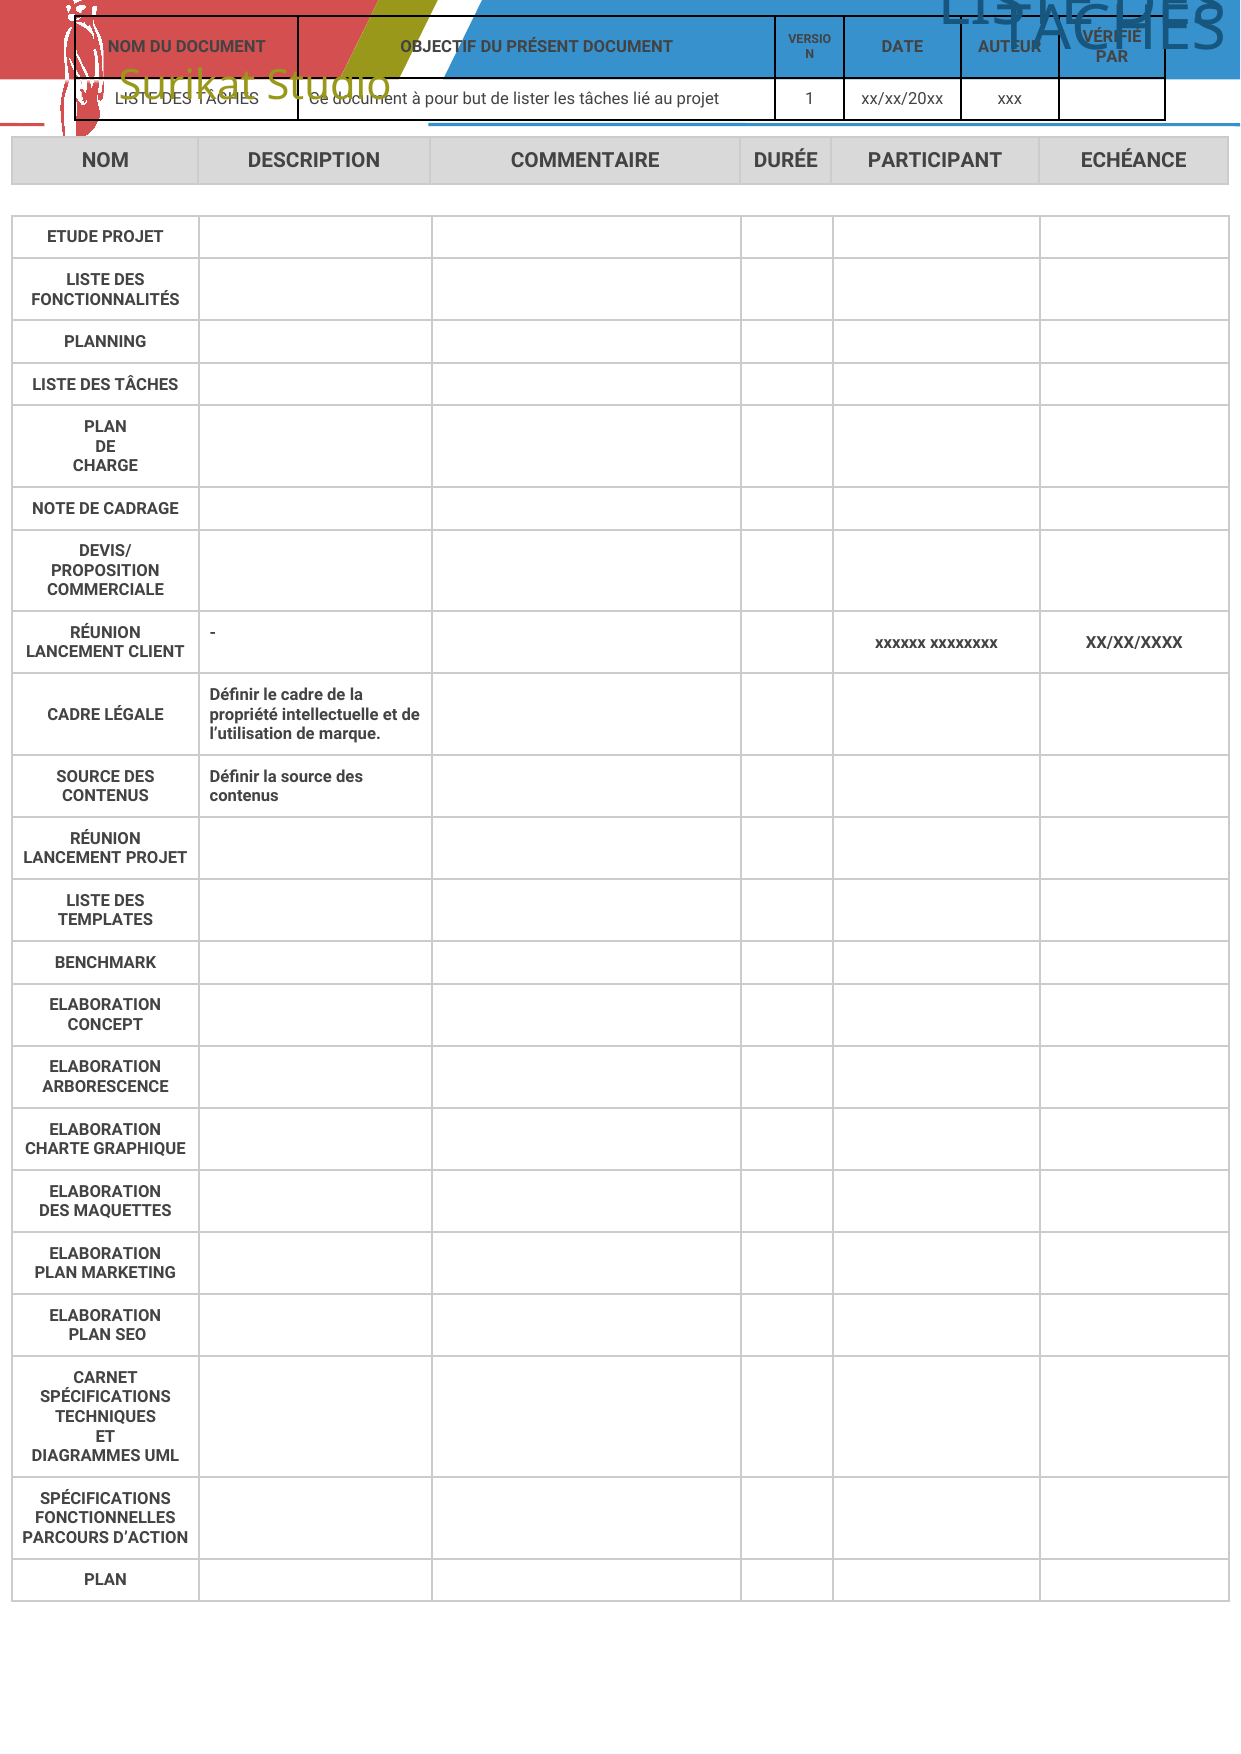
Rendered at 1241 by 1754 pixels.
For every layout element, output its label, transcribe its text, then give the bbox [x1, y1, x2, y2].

table_cell CADRE LÉGALE [13, 674, 198, 754]
table_cell [834, 1295, 1039, 1355]
table_cell [200, 880, 431, 940]
table_cell [200, 406, 431, 486]
table_cell [433, 406, 740, 486]
table_cell [200, 1233, 431, 1293]
table_cell [742, 1357, 832, 1476]
table_cell [433, 674, 740, 754]
table_cell [433, 1295, 740, 1355]
table_cell [742, 321, 832, 362]
table_header ETUDE PROJET [13, 217, 198, 257]
table_cell [200, 1357, 431, 1476]
table_header [834, 217, 1039, 257]
table_cell [742, 756, 832, 816]
table_cell [200, 1047, 431, 1107]
table_cell [834, 1357, 1039, 1476]
table_cell PLANNING [13, 321, 198, 362]
table_cell [1041, 406, 1228, 486]
table_cell [1041, 488, 1228, 528]
table_cell [1041, 674, 1228, 754]
table_cell [742, 1047, 832, 1107]
table_cell [742, 1560, 832, 1600]
table_cell [742, 364, 832, 404]
table_cell [433, 1357, 740, 1476]
table_cell [433, 1478, 740, 1558]
table_cell [200, 942, 431, 983]
table_header [742, 217, 832, 257]
table_cell [433, 756, 740, 816]
table_cell [1041, 1233, 1228, 1293]
table_cell [433, 1109, 740, 1169]
table_cell [834, 756, 1039, 816]
table_cell [200, 818, 431, 878]
table_cell [200, 531, 431, 610]
table_cell [1041, 1109, 1228, 1169]
table_cell SOURCE DES CONTENUS [13, 756, 198, 816]
table_cell [1041, 818, 1228, 878]
table_cell [200, 1109, 431, 1169]
table_cell [1041, 1047, 1228, 1107]
table_header [200, 217, 431, 257]
picture [76, 79, 104, 119]
table_cell [200, 985, 431, 1045]
table_cell [433, 1560, 740, 1600]
table_cell [433, 364, 740, 404]
table_cell [1041, 259, 1228, 319]
table_cell ELABORATION DES MAQUETTES [13, 1171, 198, 1231]
table_cell [200, 1560, 431, 1600]
table_cell [200, 364, 431, 404]
table_cell [834, 1478, 1039, 1558]
table_cell [834, 531, 1039, 610]
table_cell NOTE DE CADRAGE [13, 488, 198, 528]
table_cell [1041, 942, 1228, 983]
table_cell [433, 880, 740, 940]
picture [76, 17, 104, 77]
table_cell [834, 259, 1039, 319]
table_cell [742, 488, 832, 528]
table_cell RÉUNION LANCEMENT PROJET [13, 818, 198, 878]
table_cell [1041, 880, 1228, 940]
table_cell [200, 259, 431, 319]
table_cell [433, 1047, 740, 1107]
table_cell BENCHMARK [13, 942, 198, 983]
table_cell DEVIS/ PROPOSITION COMMERCIALE [13, 531, 198, 610]
table_cell [834, 321, 1039, 362]
table_cell ELABORATION PLAN SEO [13, 1295, 198, 1355]
table_cell [433, 321, 740, 362]
table_cell [742, 1478, 832, 1558]
table_cell Définir le cadre de la propriété intellectuelle et de l’utilisation de marque. [200, 674, 431, 754]
table_cell [834, 818, 1039, 878]
table_cell [1041, 364, 1228, 404]
picture [60, 0, 104, 136]
table_cell SPÉCIFICATIONS FONCTIONNELLES PARCOURS D’ACTION [13, 1478, 198, 1558]
table_cell [834, 488, 1039, 528]
table_cell [742, 1171, 832, 1231]
table_cell [742, 406, 832, 486]
table_cell [742, 985, 832, 1045]
table_cell [834, 364, 1039, 404]
table_cell [1041, 531, 1228, 610]
table_cell [834, 880, 1039, 940]
table_cell PLAN DE CHARGE [13, 406, 198, 486]
table_cell LISTE DES TEMPLATES [13, 880, 198, 940]
table_cell xxxxxx xxxxxxxx [834, 612, 1039, 672]
table_cell [433, 985, 740, 1045]
table_cell - [200, 612, 431, 672]
table_cell [433, 531, 740, 610]
table_cell [742, 942, 832, 983]
table_cell [1041, 1171, 1228, 1231]
table_cell [200, 321, 431, 362]
table_cell [834, 985, 1039, 1045]
table_header [433, 217, 740, 257]
table_cell [834, 1047, 1039, 1107]
table_cell [742, 674, 832, 754]
table_cell [742, 1233, 832, 1293]
table_cell [742, 612, 832, 672]
table_cell [1041, 985, 1228, 1045]
table_cell [1041, 1295, 1228, 1355]
table_cell [433, 612, 740, 672]
table_cell [433, 1171, 740, 1231]
table_cell Définir la source des contenus [200, 756, 431, 816]
table_cell LISTE DES FONCTIONNALITÉS [13, 259, 198, 319]
table_cell [742, 818, 832, 878]
table_cell ELABORATION CHARTE GRAPHIQUE [13, 1109, 198, 1169]
table_cell [433, 818, 740, 878]
table_cell [834, 674, 1039, 754]
table_cell [742, 531, 832, 610]
table_cell CARNET SPÉCIFICATIONS TECHNIQUES ET DIAGRAMMES UML [13, 1357, 198, 1476]
table_cell [433, 1233, 740, 1293]
table_cell [433, 942, 740, 983]
table_cell XX/XX/XXXX [1041, 612, 1228, 672]
table_cell [834, 1109, 1039, 1169]
table_cell ELABORATION CONCEPT [13, 985, 198, 1045]
table_cell [742, 1295, 832, 1355]
table_cell [742, 880, 832, 940]
table_cell [200, 488, 431, 528]
table_cell RÉUNION LANCEMENT CLIENT [13, 612, 198, 672]
table_cell LISTE DES TÂCHES [13, 364, 198, 404]
table_header [1041, 217, 1228, 257]
table_cell [1041, 756, 1228, 816]
table_cell [742, 259, 832, 319]
table_cell [200, 1171, 431, 1231]
table_cell [834, 1233, 1039, 1293]
table_cell [834, 1171, 1039, 1231]
table_cell [433, 488, 740, 528]
table_cell [834, 406, 1039, 486]
table_cell [1041, 1478, 1228, 1558]
table_cell [1041, 1357, 1228, 1476]
table_cell [433, 259, 740, 319]
table_cell ELABORATION PLAN MARKETING [13, 1233, 198, 1293]
table_cell [1041, 1560, 1228, 1600]
table_cell [742, 1109, 832, 1169]
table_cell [13, 1560, 198, 1600]
table_cell [834, 942, 1039, 983]
table_cell [1041, 321, 1228, 362]
table_cell ELABORATION ARBORESCENCE [13, 1047, 198, 1107]
table_cell [834, 1560, 1039, 1600]
table_cell [200, 1478, 431, 1558]
table_cell [200, 1295, 431, 1355]
